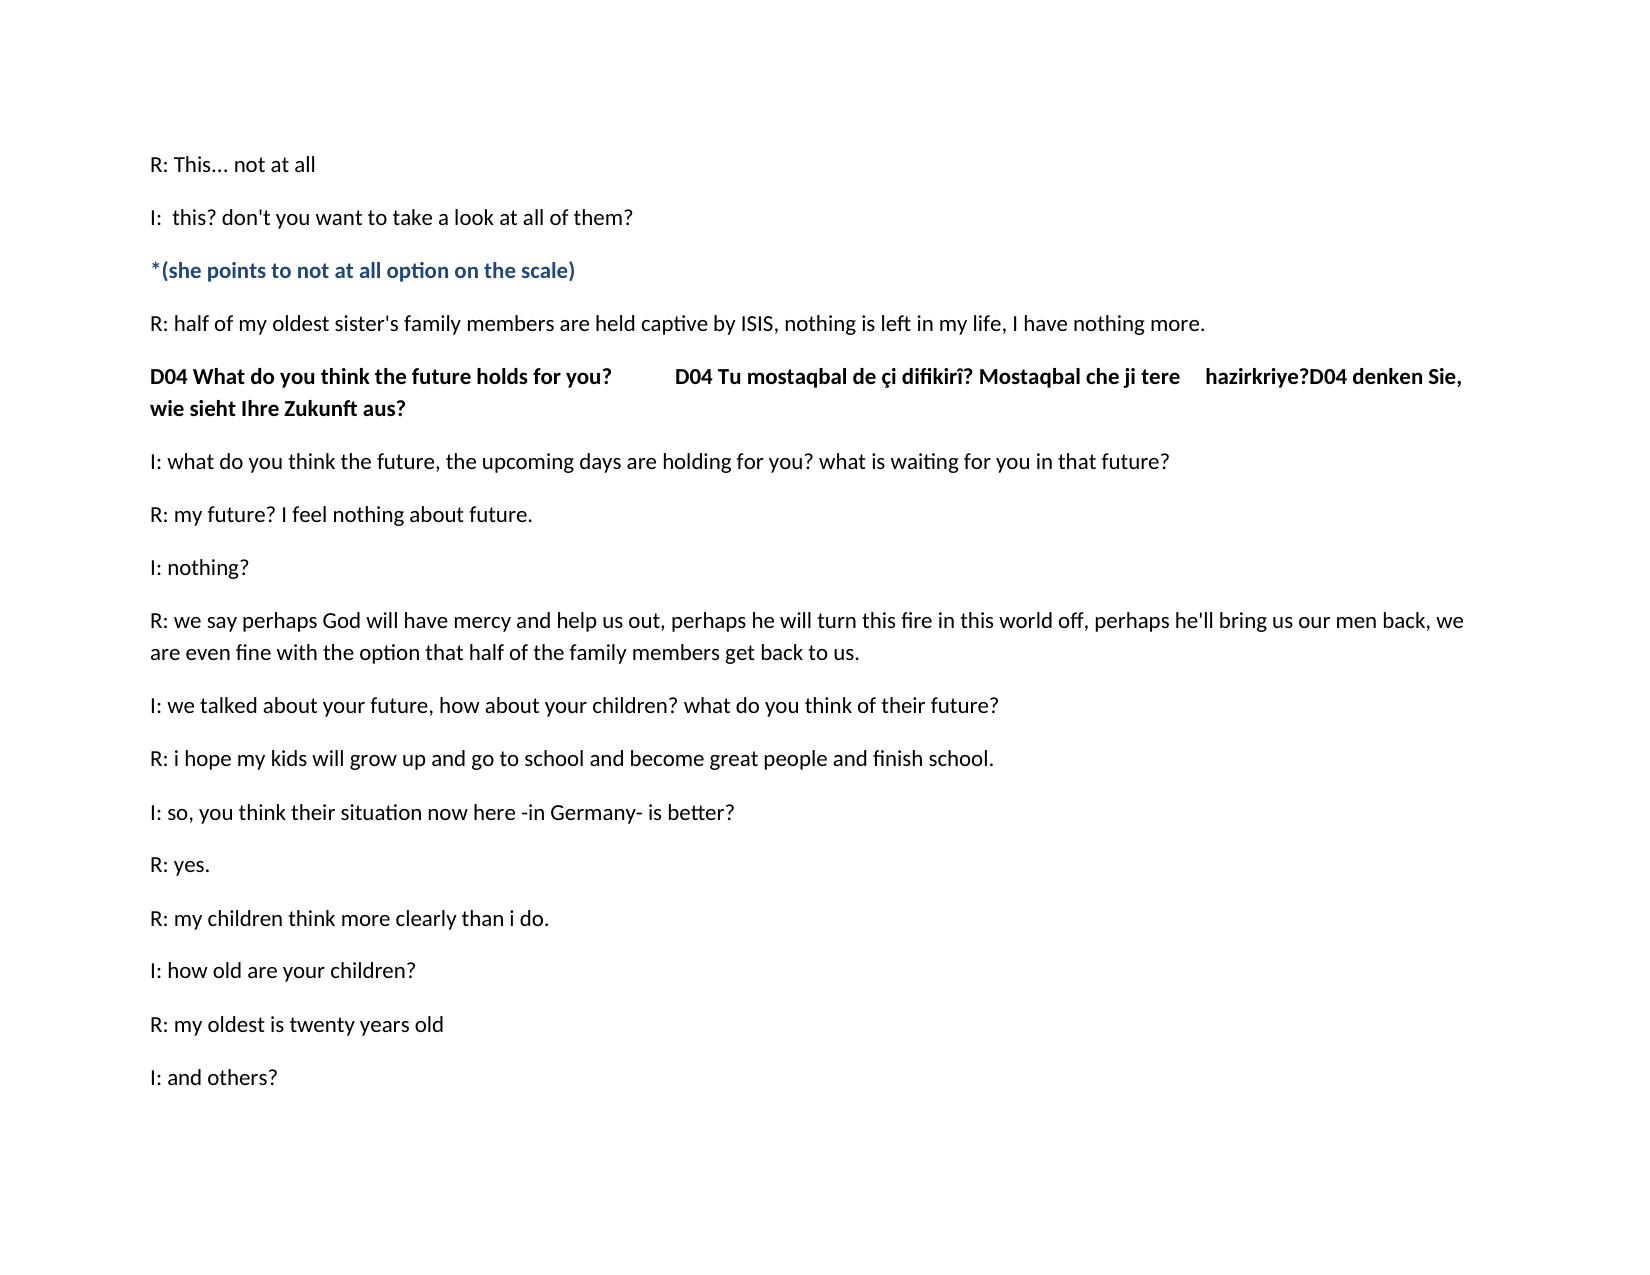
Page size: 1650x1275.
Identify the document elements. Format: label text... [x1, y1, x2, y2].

text *(she points to not at all option on the scale) [150, 256, 1500, 284]
text R: we say perhaps God will have mercy and help us out, perhaps he will turn this fire in this world off, perhaps he'll bring us our men back, we are even fine with the option that half of the family members get back to us. [150, 606, 1500, 667]
text I: how old are your children? [150, 957, 1500, 985]
text R: my future? I feel nothing about future. [150, 500, 1500, 528]
text R: my oldest is twenty years old [150, 1010, 1500, 1038]
text R: my children think more clearly than i do. [150, 904, 1500, 932]
text R: This... not at all [150, 150, 1500, 178]
text R: half of my oldest sister's family members are held captive by ISIS, nothing is left in my life, I have nothing more. [150, 309, 1500, 337]
text I: what do you think the future, the upcoming days are holding for you? what is waiting for you in that future? [150, 447, 1500, 475]
text I: this? don't you want to take a look at all of them? [150, 203, 1500, 231]
text R: i hope my kids will grow up and go to school and become great people and finish school. [150, 744, 1500, 773]
text I: we talked about your future, how about your children? what do you think of their future? [150, 692, 1500, 719]
text I: and others? [150, 1063, 1500, 1091]
text I: nothing? [150, 553, 1500, 581]
text D04 What do you think the future holds for you? D04 Tu mostaqbal de çi difikirî? Mostaqbal che ji tere hazirkriye?D04 denken Sie, wie sieht Ihre Zukunft aus? [150, 362, 1500, 422]
text I: so, you think their situation now here -in Germany- is better? [150, 798, 1500, 826]
text R: yes. [150, 851, 1500, 879]
